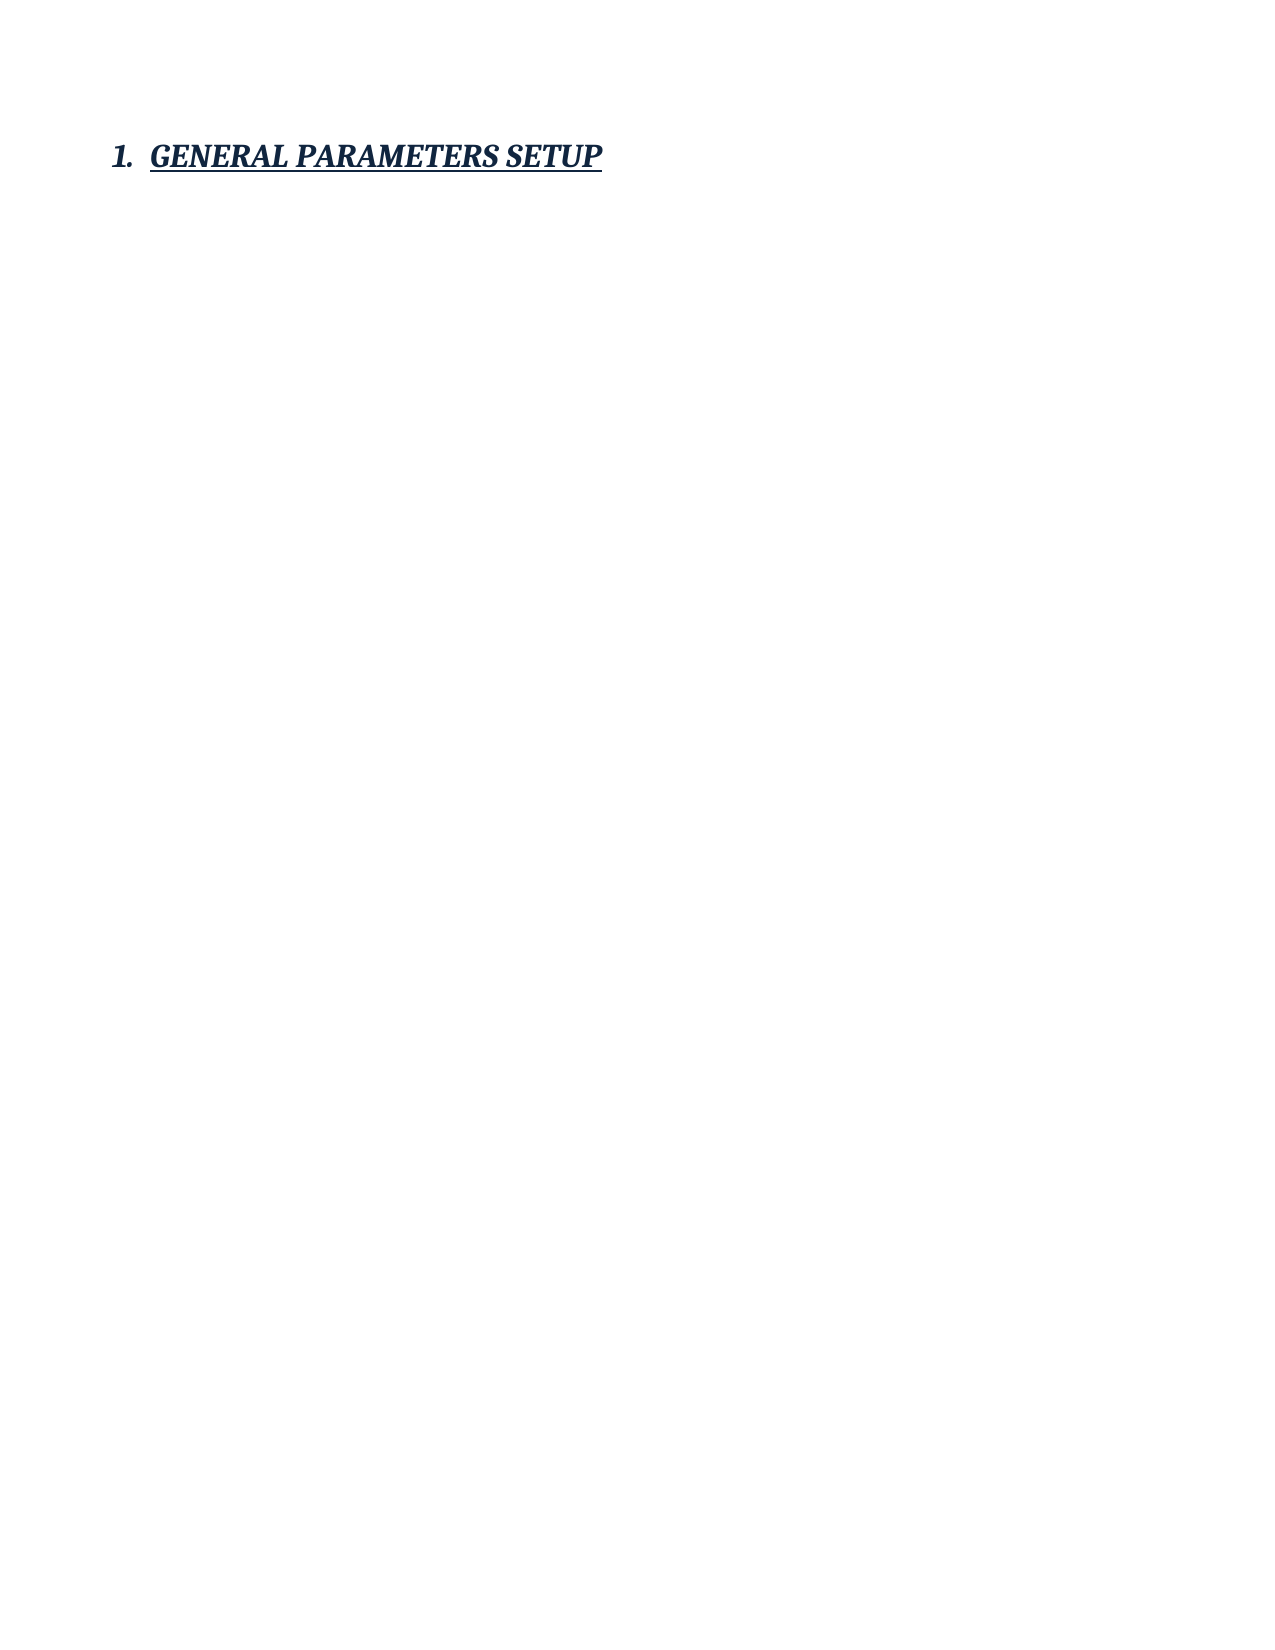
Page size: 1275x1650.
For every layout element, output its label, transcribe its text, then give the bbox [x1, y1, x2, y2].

subtitle GENERAL PARAMETERS SETUP [112, 137, 1200, 176]
